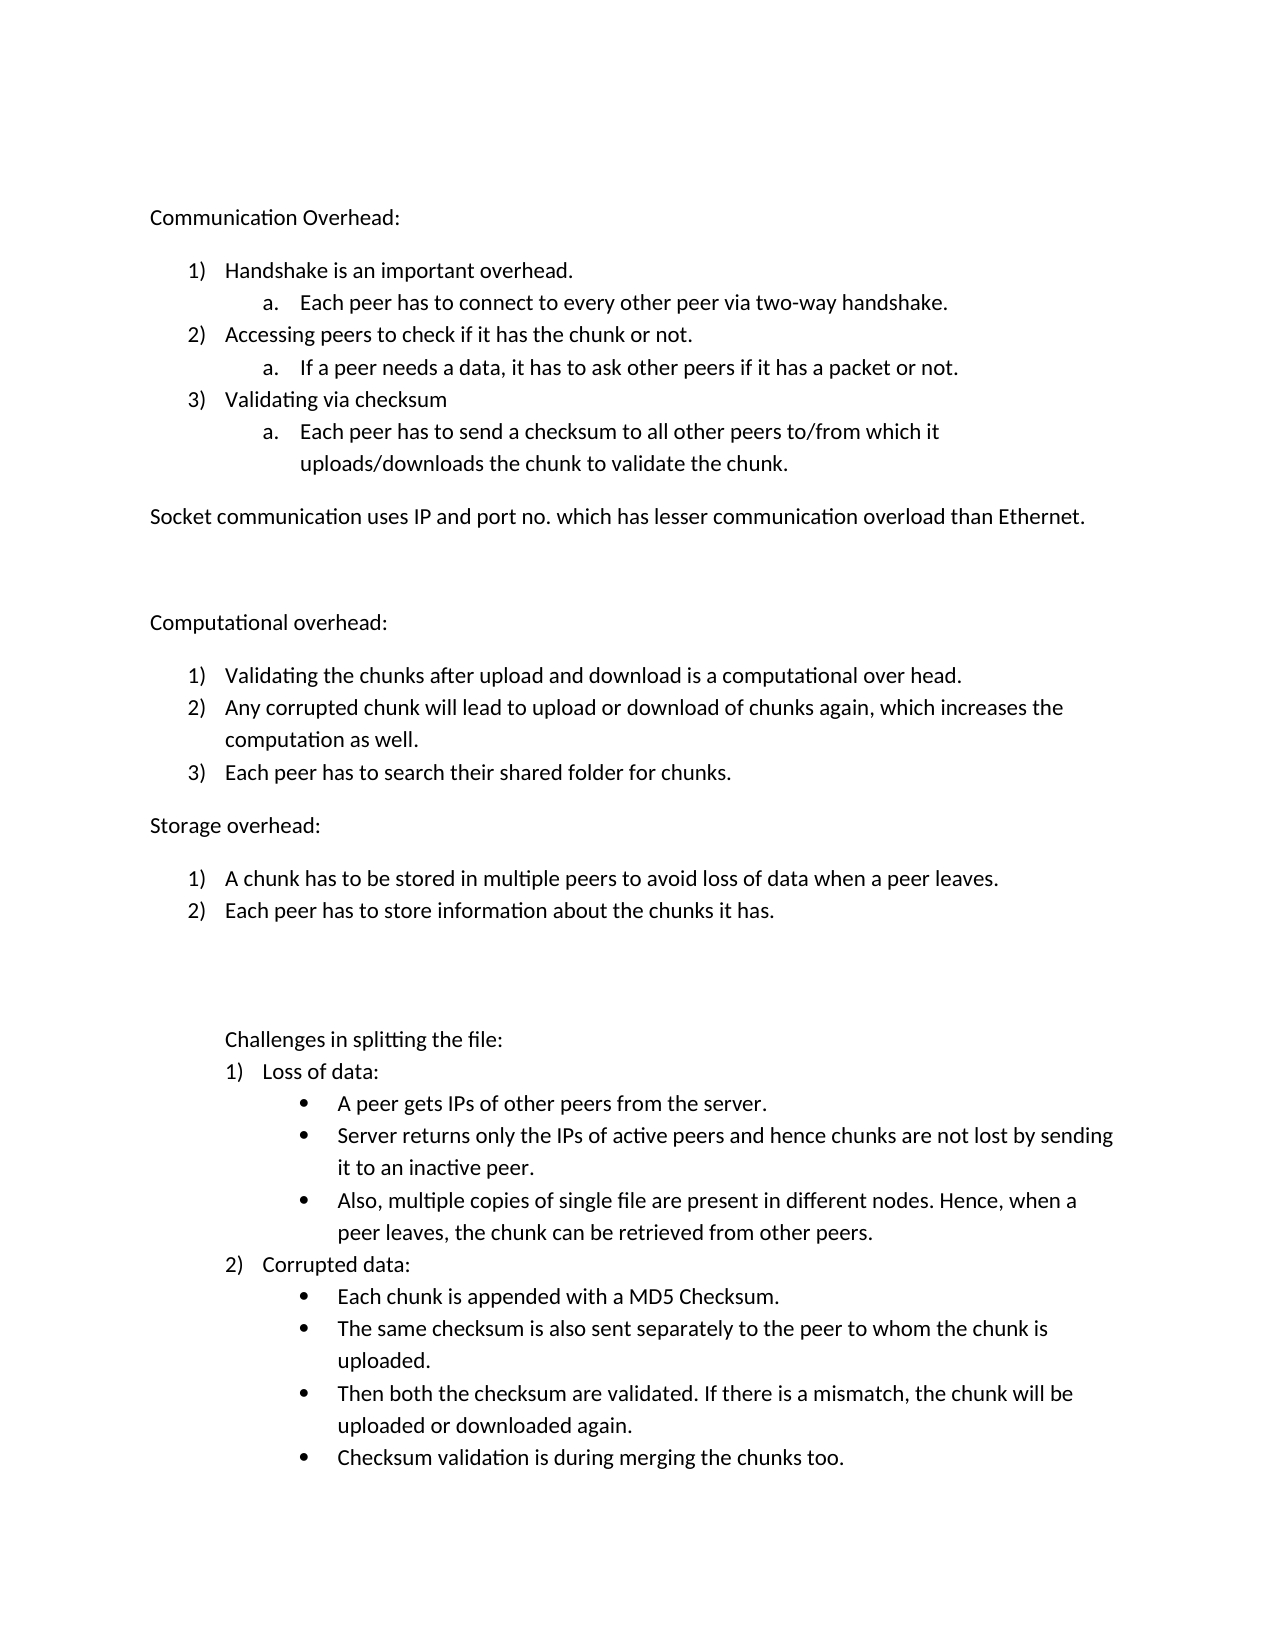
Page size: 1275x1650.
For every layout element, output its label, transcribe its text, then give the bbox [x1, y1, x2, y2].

list Server returns only the IPs of active peers and hence chunks are not lost by sending it to an inactive peer. [300, 1121, 1125, 1182]
list Any corrupted chunk will lead to upload or download of chunks again, which increases the computation as well. [187, 693, 1125, 754]
list Challenges in splitting the file: [225, 1025, 1125, 1053]
list Loss of data: [225, 1057, 1125, 1085]
text Computational overhead: [150, 608, 1125, 636]
list Also, multiple copies of single file are present in different nodes. Hence, when a peer leaves, the chunk can be retrieved from other peers. [300, 1186, 1125, 1246]
list Each peer has to connect to every other peer via two-way handshake. [262, 288, 1125, 316]
list A peer gets IPs of other peers from the server. [300, 1089, 1125, 1117]
list Checksum validation is during merging the chunks too. [300, 1443, 1125, 1471]
list Then both the checksum are validated. If there is a mismatch, the chunk will be uploaded or downloaded again. [300, 1379, 1125, 1439]
text Storage overhead: [150, 811, 1125, 839]
list Each peer has to store information about the chunks it has. [187, 896, 1125, 924]
text Communication Overhead: [150, 203, 1125, 231]
list Validating the chunks after upload and download is a computational over head. [187, 661, 1125, 689]
list The same checksum is also sent separately to the peer to whom the chunk is uploaded. [300, 1314, 1125, 1375]
list Accessing peers to check if it has the chunk or not. [187, 320, 1125, 348]
text Socket communication uses IP and port no. which has lesser communication overload than Ethernet. [150, 502, 1125, 530]
list Corrupted data: [225, 1250, 1125, 1278]
list If a peer needs a data, it has to ask other peers if it has a packet or not. [262, 353, 1125, 381]
list Handshake is an important overhead. [187, 256, 1125, 284]
list Each chunk is appended with a MD5 Checksum. [300, 1282, 1125, 1310]
list Each peer has to send a checksum to all other peers to/from which it uploads/downloads the chunk to validate the chunk. [262, 417, 1125, 477]
list Each peer has to search their shared folder for chunks. [187, 758, 1125, 786]
list A chunk has to be stored in multiple peers to avoid loss of data when a peer leaves. [187, 864, 1125, 892]
list Validating via checksum [187, 385, 1125, 413]
